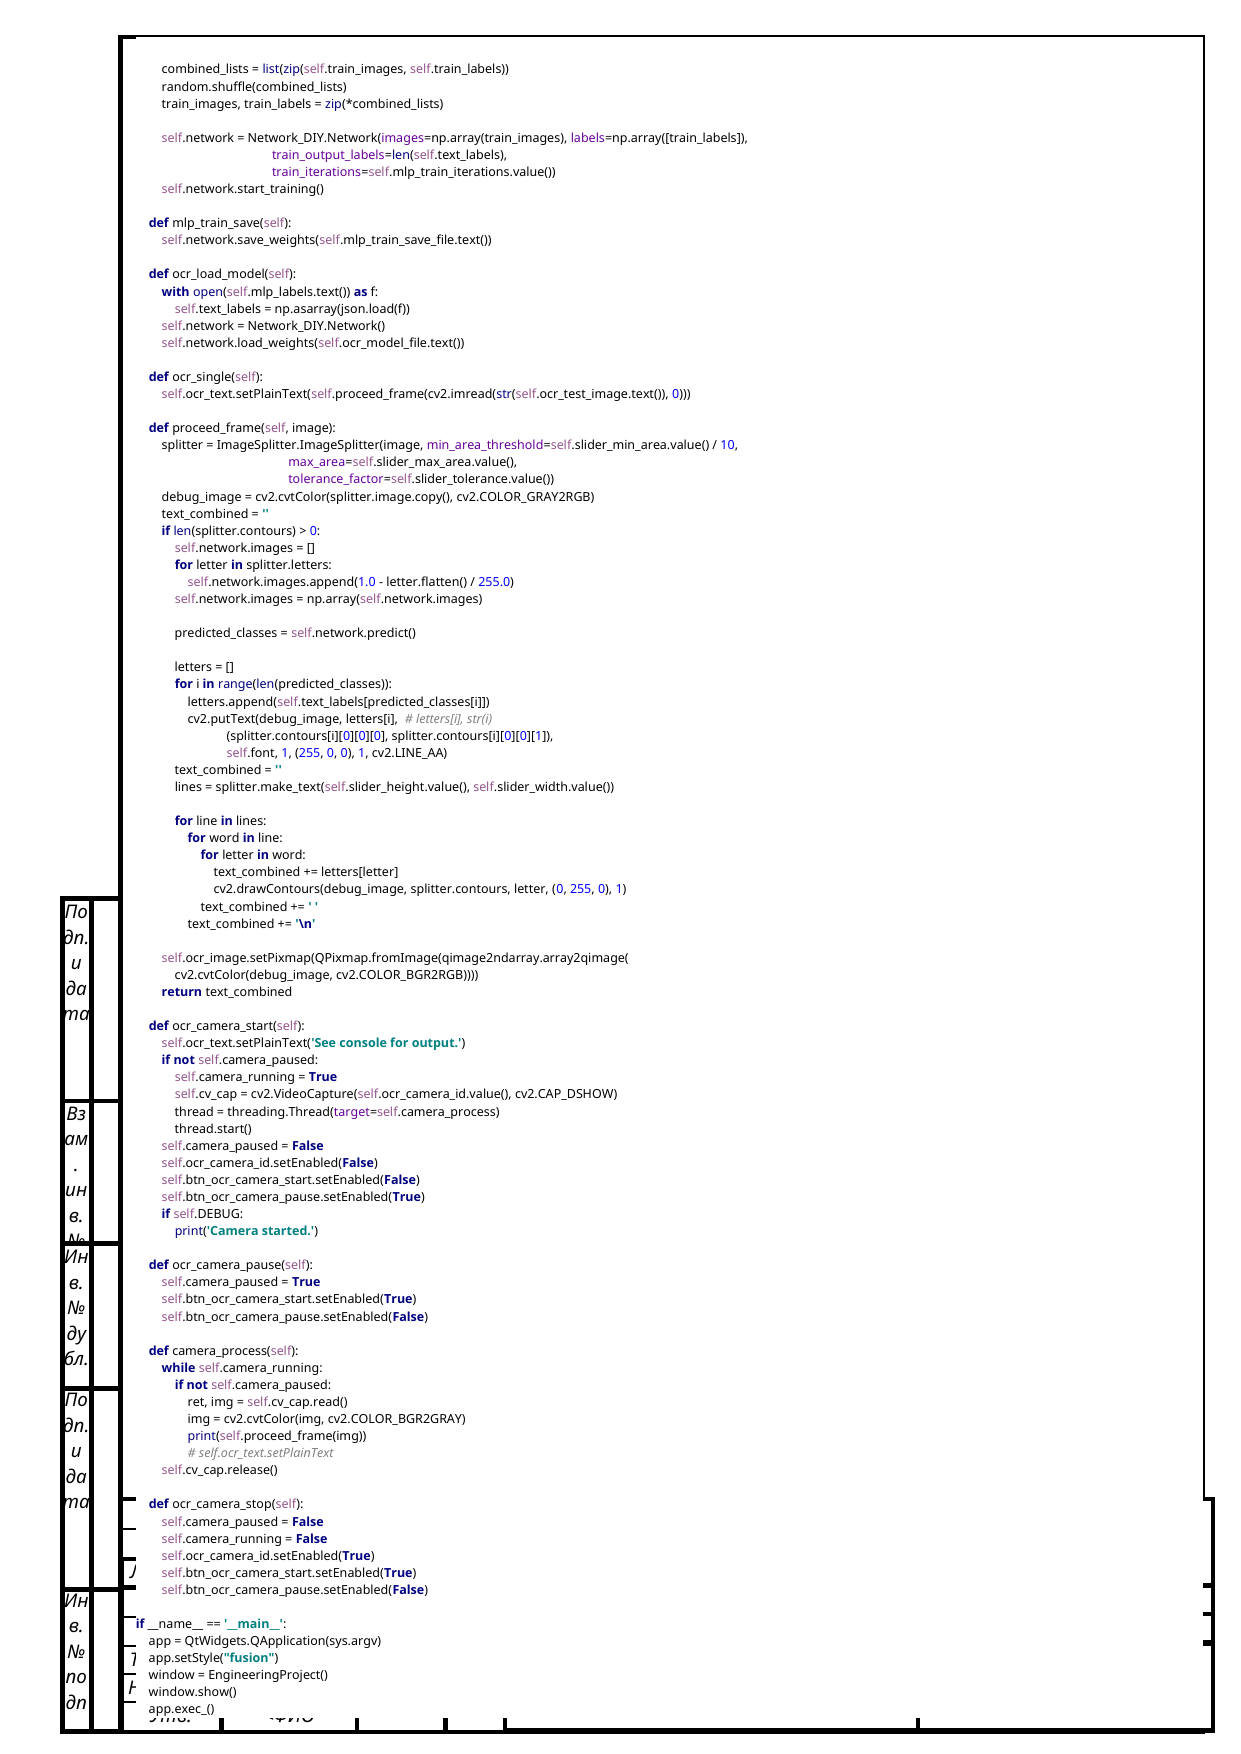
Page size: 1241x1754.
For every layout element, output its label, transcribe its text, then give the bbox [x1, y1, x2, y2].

subtitle Прило [88, 102, 136, 141]
